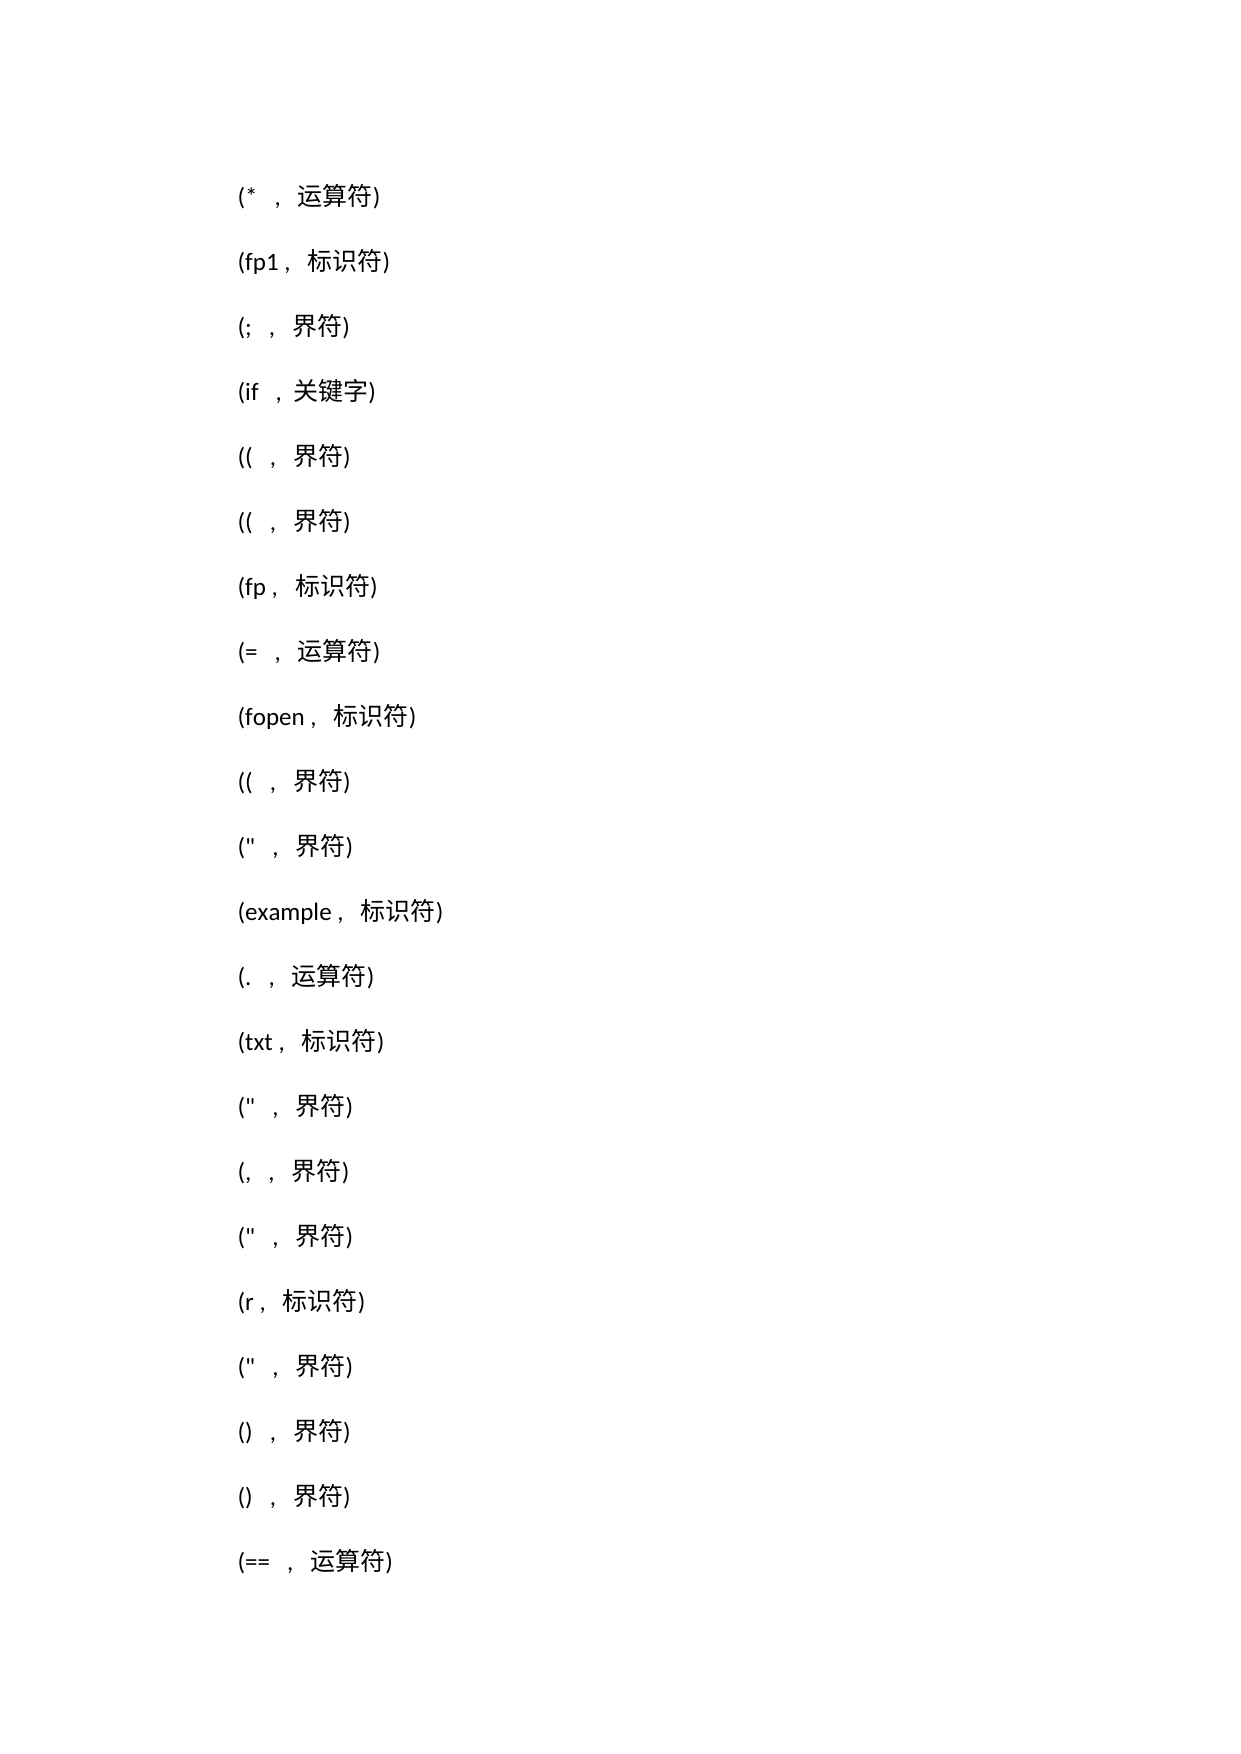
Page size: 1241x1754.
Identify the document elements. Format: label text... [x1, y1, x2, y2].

text (" , 界符) [187, 812, 1053, 877]
text (" , 界符) [187, 1072, 1053, 1137]
text (txt , 标识符) [187, 1007, 1053, 1072]
text (" , 界符) [187, 1332, 1053, 1397]
text (r , 标识符) [187, 1267, 1053, 1332]
text (( , 界符) [187, 747, 1053, 812]
text (( , 界符) [187, 422, 1053, 487]
text (" , 界符) [187, 1202, 1053, 1267]
text (, , 界符) [187, 1137, 1053, 1202]
text (if , 关键字) [187, 357, 1053, 422]
text (example , 标识符) [187, 877, 1053, 942]
text () , 界符) [187, 1462, 1053, 1527]
text (fp , 标识符) [187, 552, 1053, 617]
text (( , 界符) [187, 487, 1053, 552]
text (= , 运算符) [187, 617, 1053, 682]
text (== , 运算符) [187, 1527, 1053, 1592]
text (fopen , 标识符) [187, 682, 1053, 747]
text (. , 运算符) [187, 942, 1053, 1007]
text (* , 运算符) [187, 162, 1053, 227]
text (fp1 , 标识符) [187, 227, 1053, 292]
text () , 界符) [187, 1397, 1053, 1462]
text (; , 界符) [187, 292, 1053, 357]
